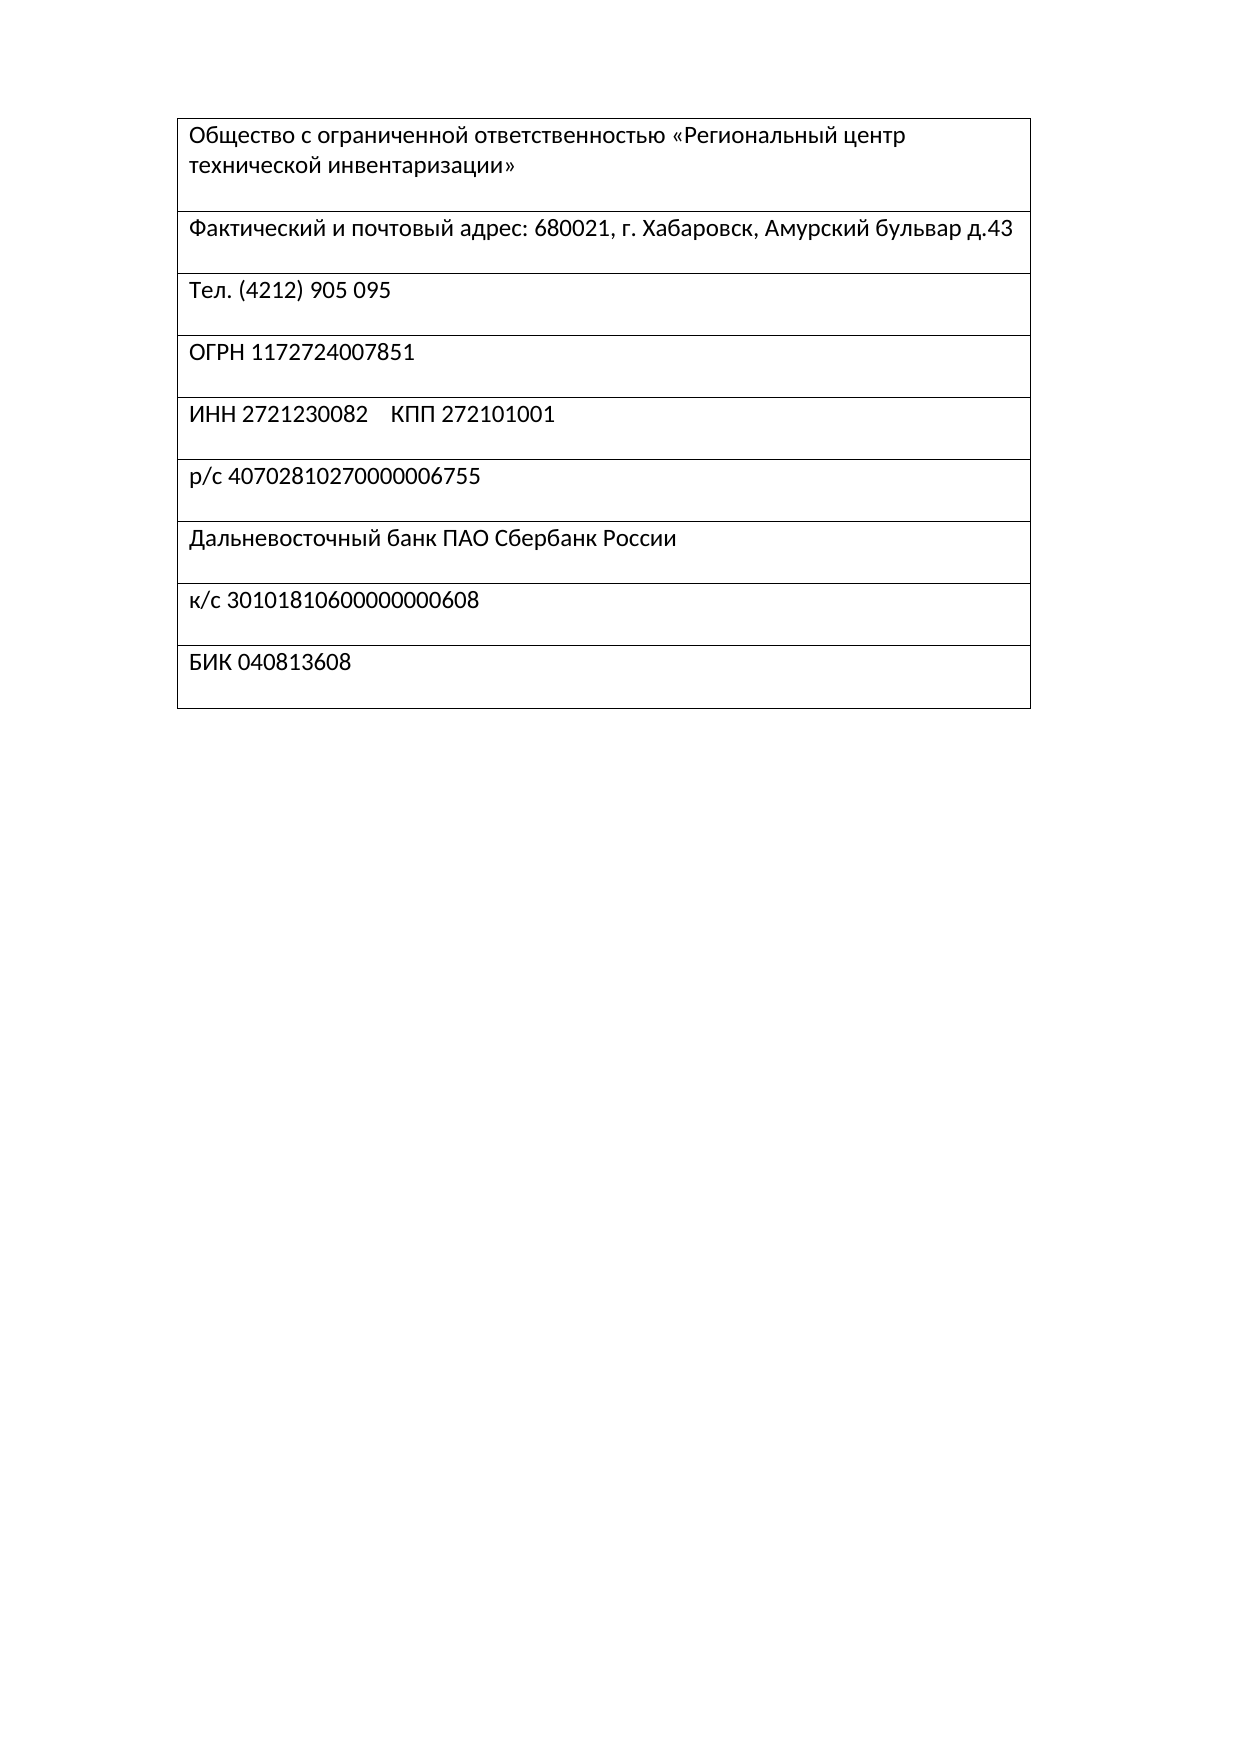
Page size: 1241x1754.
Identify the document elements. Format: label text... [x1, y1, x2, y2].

table_cell р/с 40702810270000006755 [178, 460, 1030, 521]
table_cell БИК 040813608 [178, 646, 1030, 707]
table_header Общество с ограниченной ответственностью «Региональный центр технической инвентаризации» [178, 119, 1030, 211]
table_cell к/с 30101810600000000608 [178, 584, 1030, 645]
table_cell Дальневосточный банк ПАО Сбербанк России [178, 522, 1030, 583]
table_cell ОГРН 1172724007851 [178, 336, 1030, 397]
table_cell Тел. (4212) 905 095 [178, 274, 1030, 335]
table_cell Фактический и почтовый адрес: 680021, г. Хабаровск, Амурский бульвар д.43 [178, 212, 1030, 273]
table_cell ИНН 2721230082 КПП 272101001 [178, 398, 1030, 459]
